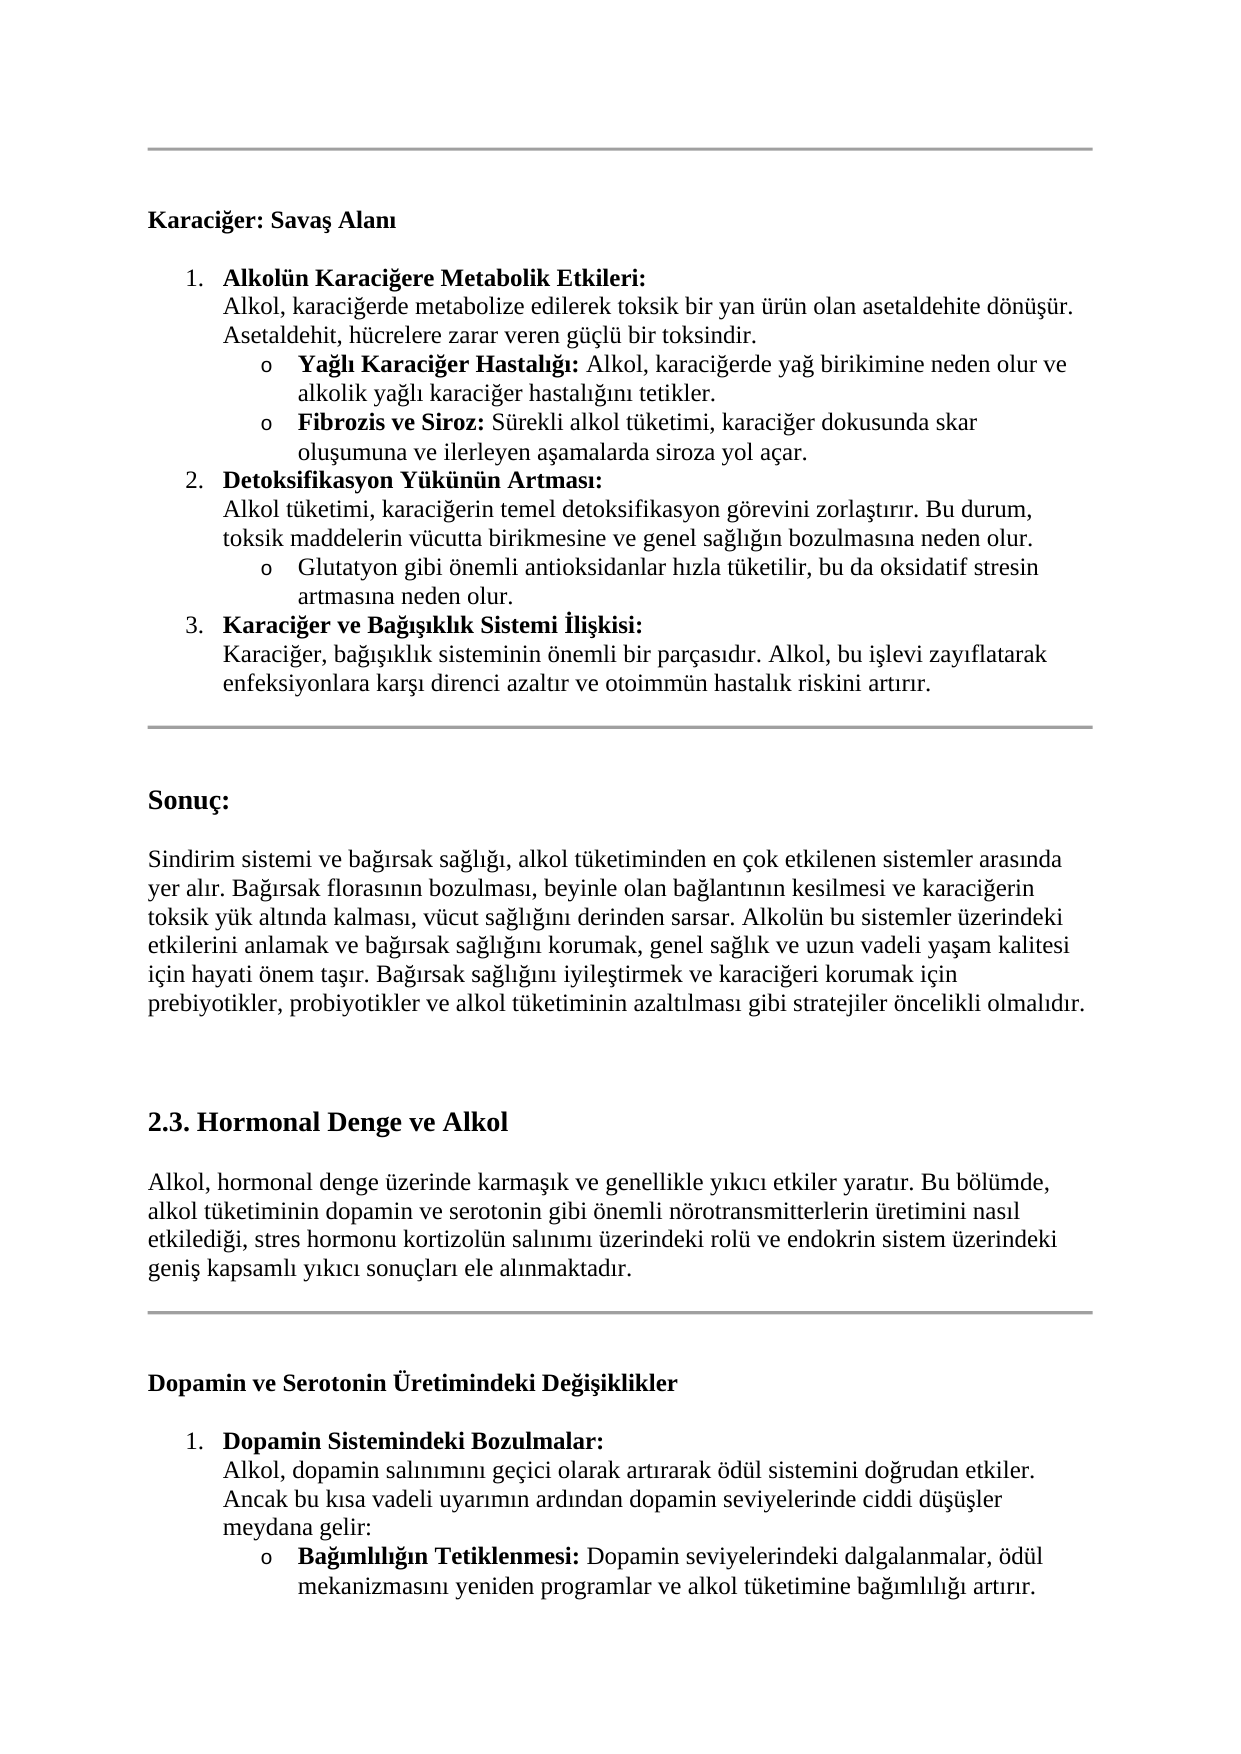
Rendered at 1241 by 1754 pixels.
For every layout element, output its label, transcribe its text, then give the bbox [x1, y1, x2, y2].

list Karaciğer ve Bağışıklık Sistemi İlişkisi: Karaciğer, bağışıklık sisteminin önemli bir parçasıdır. Alkol, bu işlevi zayıflatarak enfeksiyonlara karşı direnci azaltır ve otoimmün hastalık riskini artırır. [185, 610, 1093, 696]
list Fibrozis ve Siroz: Sürekli alkol tüketimi, karaciğer dokusunda skar oluşumuna ve ilerleyen aşamalarda siroza yol açar. [260, 407, 1093, 466]
text 2.3. Hormonal Denge ve Alkol [148, 1105, 1093, 1138]
list Bağımlılığın Tetiklenmesi: Dopamin seviyelerindeki dalgalanmalar, ödül mekanizmasını yeniden programlar ve alkol tüketimine bağımlılığı artırır. [260, 1541, 1093, 1599]
list Alkolün Karaciğere Metabolik Etkileri: Alkol, karaciğerde metabolize edilerek toksik bir yan ürün olan asetaldehite dönüşür. Asetaldehit, hücrelere zarar veren güçlü bir toksindir. [185, 263, 1093, 349]
list Detoksifikasyon Yükünün Artması: Alkol tüketimi, karaciğerin temel detoksifikasyon görevini zorlaştırır. Bu durum, toksik maddelerin vücutta birikmesine ve genel sağlığın bozulmasına neden olur. [185, 466, 1093, 552]
list Glutatyon gibi önemli antioksidanlar hızla tüketilir, bu da oksidatif stresin artmasına neden olur. [260, 552, 1093, 610]
text Sonuç: [148, 783, 1093, 815]
text Dopamin ve Serotonin Üretimindeki Değişiklikler [148, 1368, 1093, 1397]
text Alkol, hormonal denge üzerinde karmaşık ve genellikle yıkıcı etkiler yaratır. Bu bölümde, alkol tüketiminin dopamin ve serotonin gibi önemli nörotransmitterlerin üretimini nasıl etkilediği, stres hormonu kortizolün salınımı üzerindeki rolü ve endokrin sistem üzerindeki geniş kapsamlı yıkıcı sonuçları ele alınmaktadır. [148, 1167, 1093, 1282]
text Sindirim sistemi ve bağırsak sağlığı, alkol tüketiminden en çok etkilenen sistemler arasında yer alır. Bağırsak florasının bozulması, beyinle olan bağlantının kesilmesi ve karaciğerin toksik yük altında kalması, vücut sağlığını derinden sarsar. Alkolün bu sistemler üzerindeki etkilerini anlamak ve bağırsak sağlığını korumak, genel sağlık ve uzun vadeli yaşam kalitesi için hayati önem taşır. Bağırsak sağlığını iyileştirmek ve karaciğeri korumak için prebiyotikler, probiyotikler ve alkol tüketiminin azaltılması gibi stratejiler öncelikli olmalıdır. [148, 844, 1093, 1017]
text Karaciğer: Savaş Alanı [148, 205, 1093, 233]
list Dopamin Sistemindeki Bozulmalar: Alkol, dopamin salınımını geçici olarak artırarak ödül sistemini doğrudan etkiler. Ancak bu kısa vadeli uyarımın ardından dopamin seviyelerinde ciddi düşüşler meydana gelir: [185, 1426, 1093, 1541]
list Yağlı Karaciğer Hastalığı: Alkol, karaciğerde yağ birikimine neden olur ve alkolik yağlı karaciğer hastalığını tetikler. [260, 349, 1093, 407]
